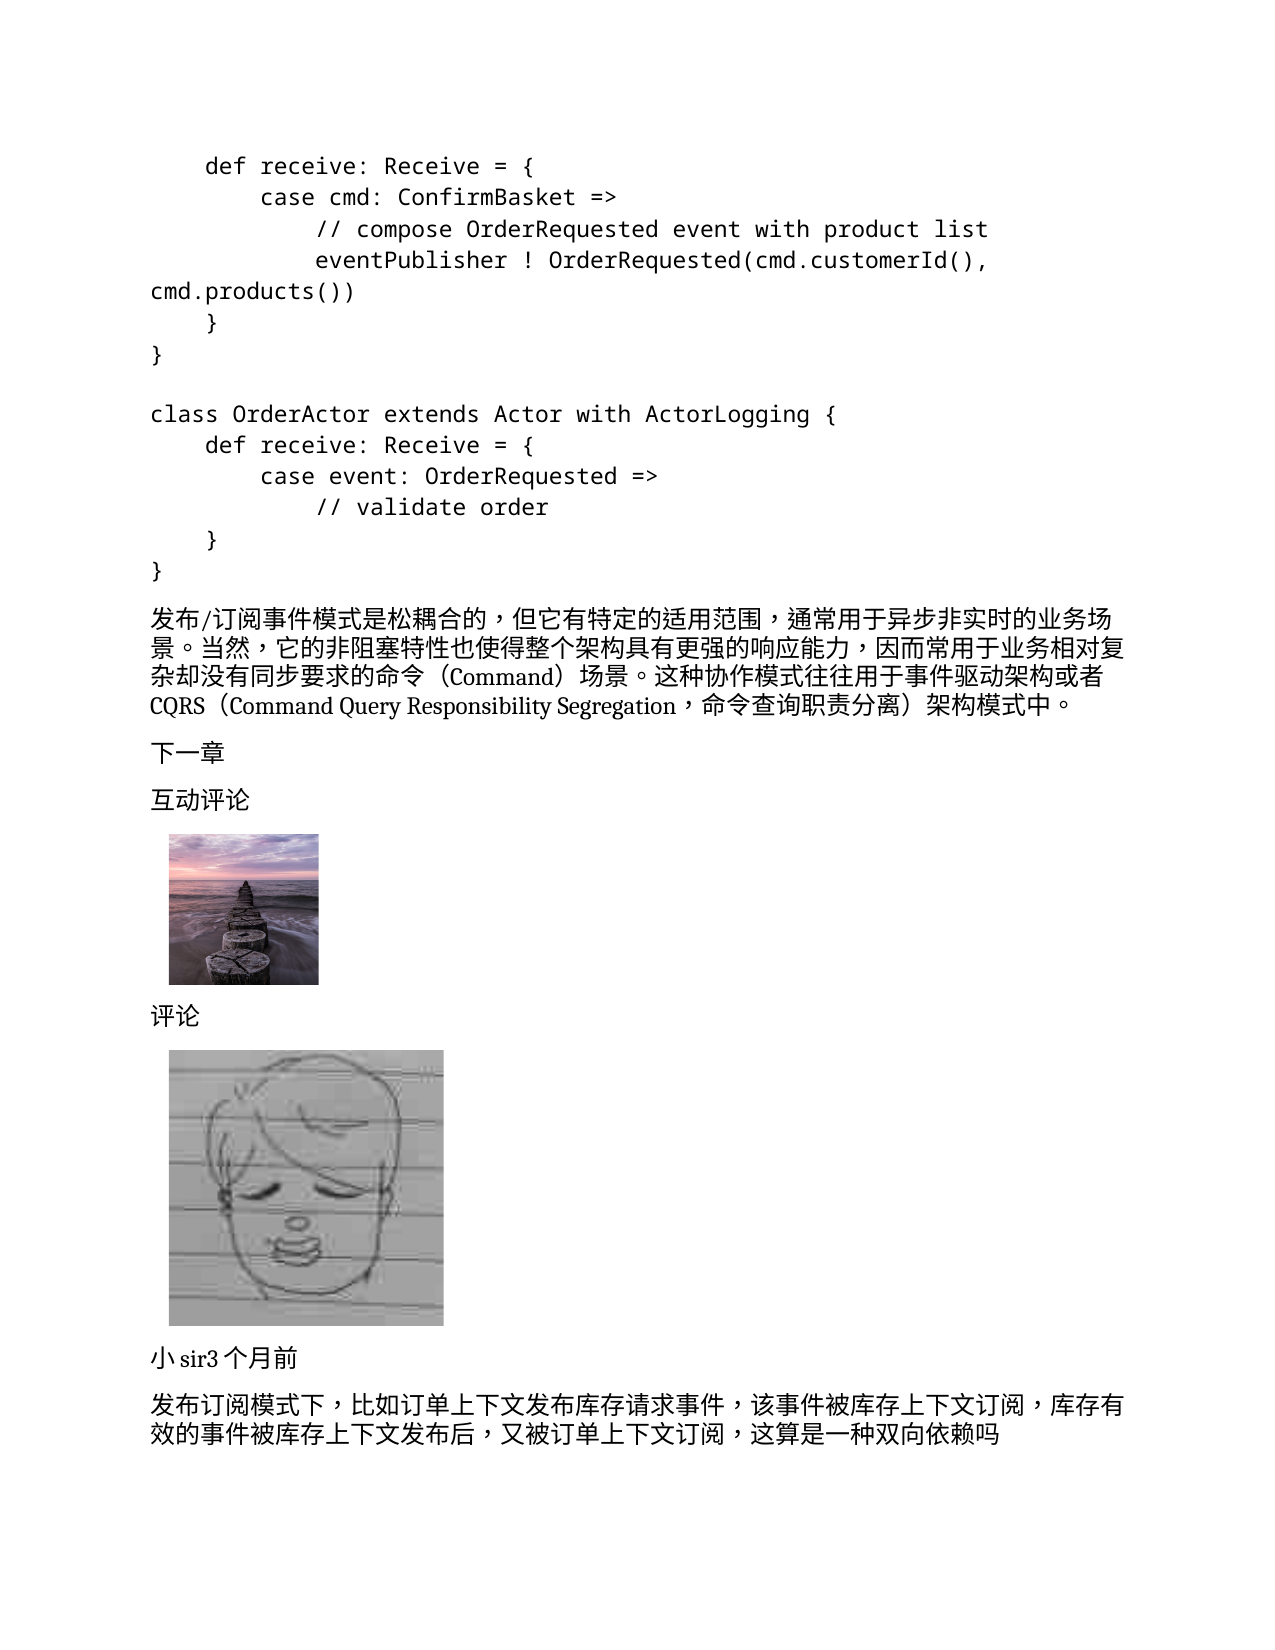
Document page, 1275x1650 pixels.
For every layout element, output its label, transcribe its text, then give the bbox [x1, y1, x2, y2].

text 下一章 [150, 739, 1125, 768]
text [150, 150, 1125, 585]
picture [168, 1050, 444, 1326]
text 评论 [150, 1003, 1125, 1032]
text 互动评论 [150, 787, 1125, 816]
text 小sir3 个月前 [150, 1344, 1125, 1373]
picture [168, 834, 319, 985]
text 发布/订阅事件模式是松耦合的，但它有特定的适用范围，通常用于异步非实时的业务场景。当然，它的非阻塞特性也使得整个架构具有更强的响应能力，因而常用于业务相对复杂却没有同步要求的命令（Command）场景。这种协作模式往往用于事件驱动架构或者 CQRS（Command Query Responsibility Segregation，命令查询职责分离）架构模式中。 [150, 606, 1125, 721]
text 发布订阅模式下，比如订单上下文发布库存请求事件，该事件被库存上下文订阅，库存有效的事件被库存上下文发布后，又被订单上下文订阅，这算是一种双向依赖吗 [150, 1392, 1125, 1449]
